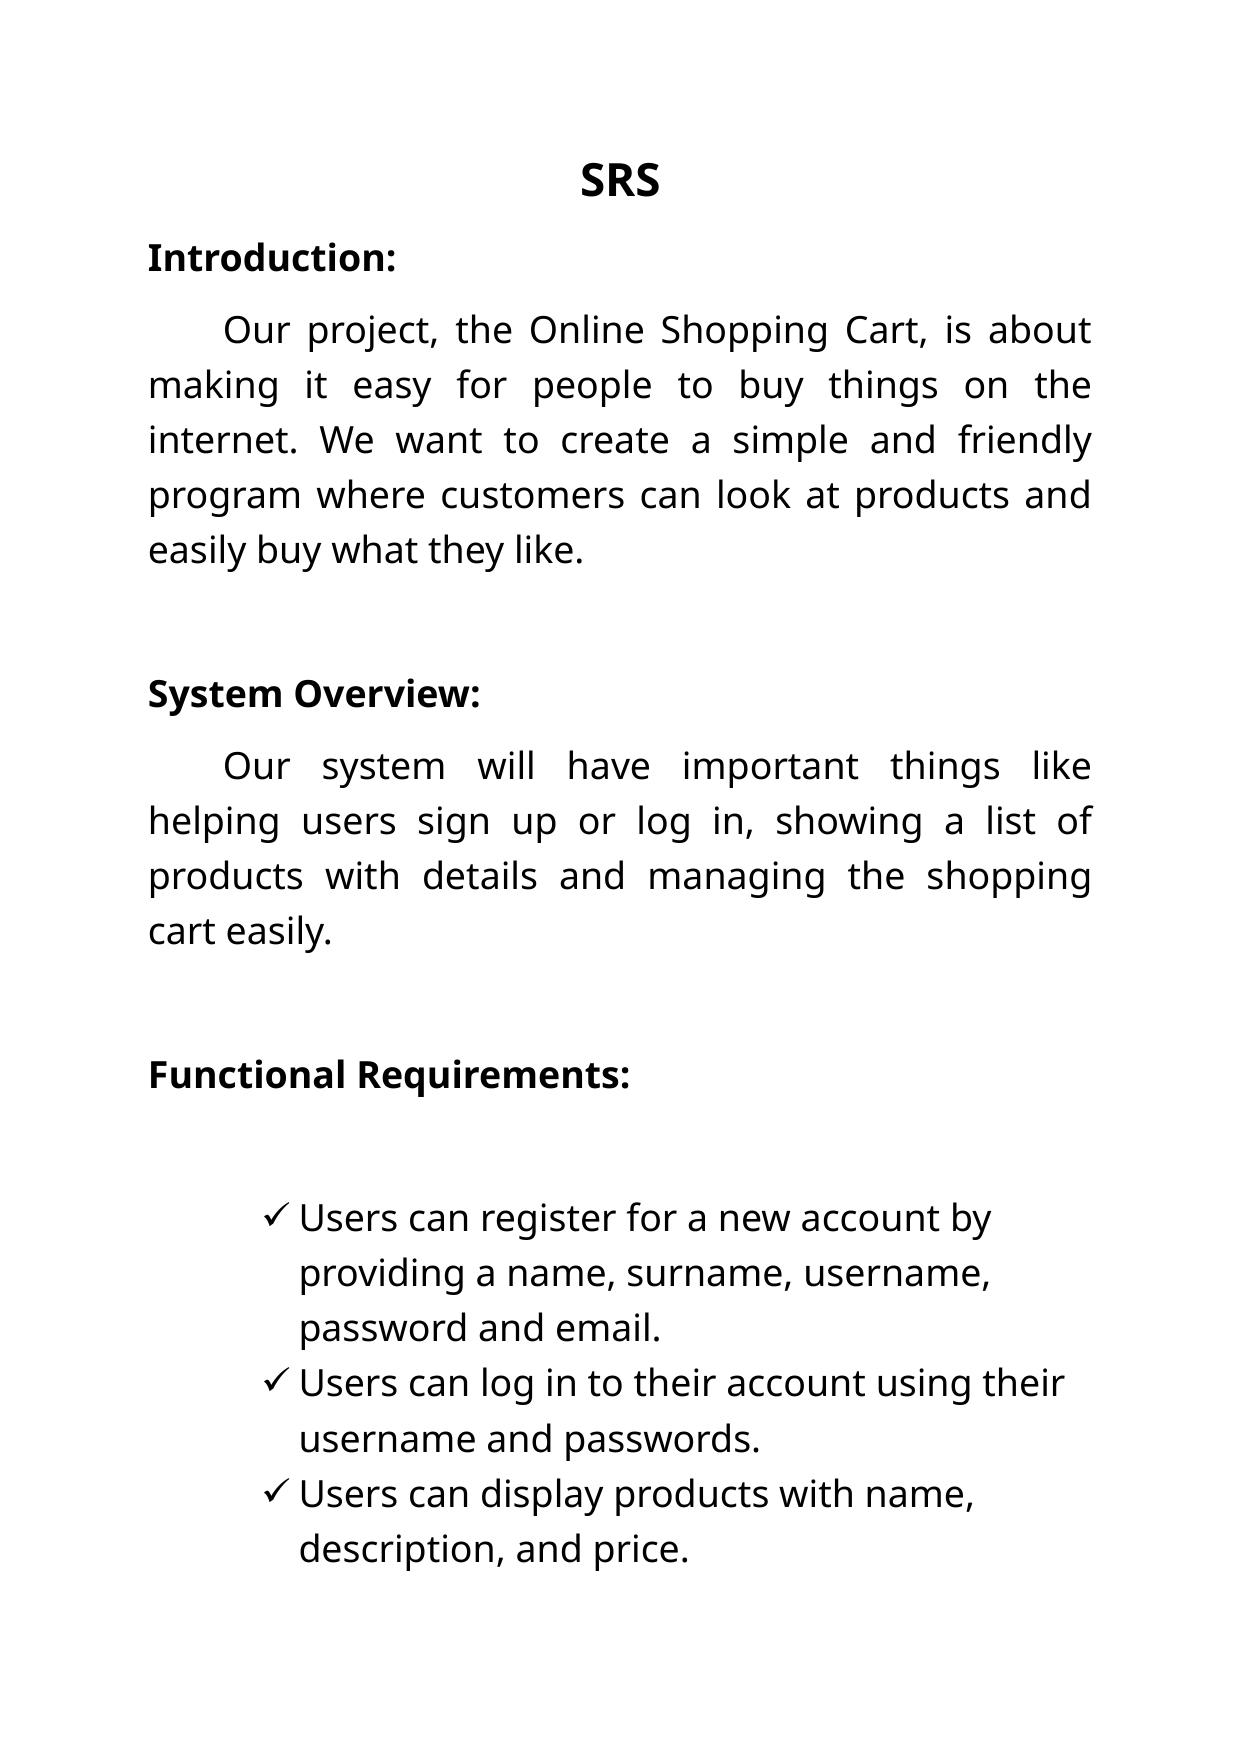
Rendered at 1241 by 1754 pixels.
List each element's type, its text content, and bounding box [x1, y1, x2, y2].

text Introduction: [148, 232, 1093, 283]
list Users can display products with name, description, and price. [261, 1467, 1093, 1573]
text Our system will have important things like helping users sign up or log in, showing a list of products with details and managing the shopping cart easily. [148, 739, 1093, 955]
text SRS [148, 148, 1093, 210]
list Users can register for a new account by providing a name, surname, username, password and email. [261, 1191, 1093, 1353]
text System Overview: [148, 667, 1093, 718]
text Functional Requirements: [148, 1048, 1093, 1099]
text Our project, the Online Shopping Cart, is about making it easy for people to buy things on the internet. We want to create a simple and friendly program where customers can look at products and easily buy what they like. [148, 303, 1093, 575]
list Users can log in to their account using their username and passwords. [261, 1357, 1093, 1463]
